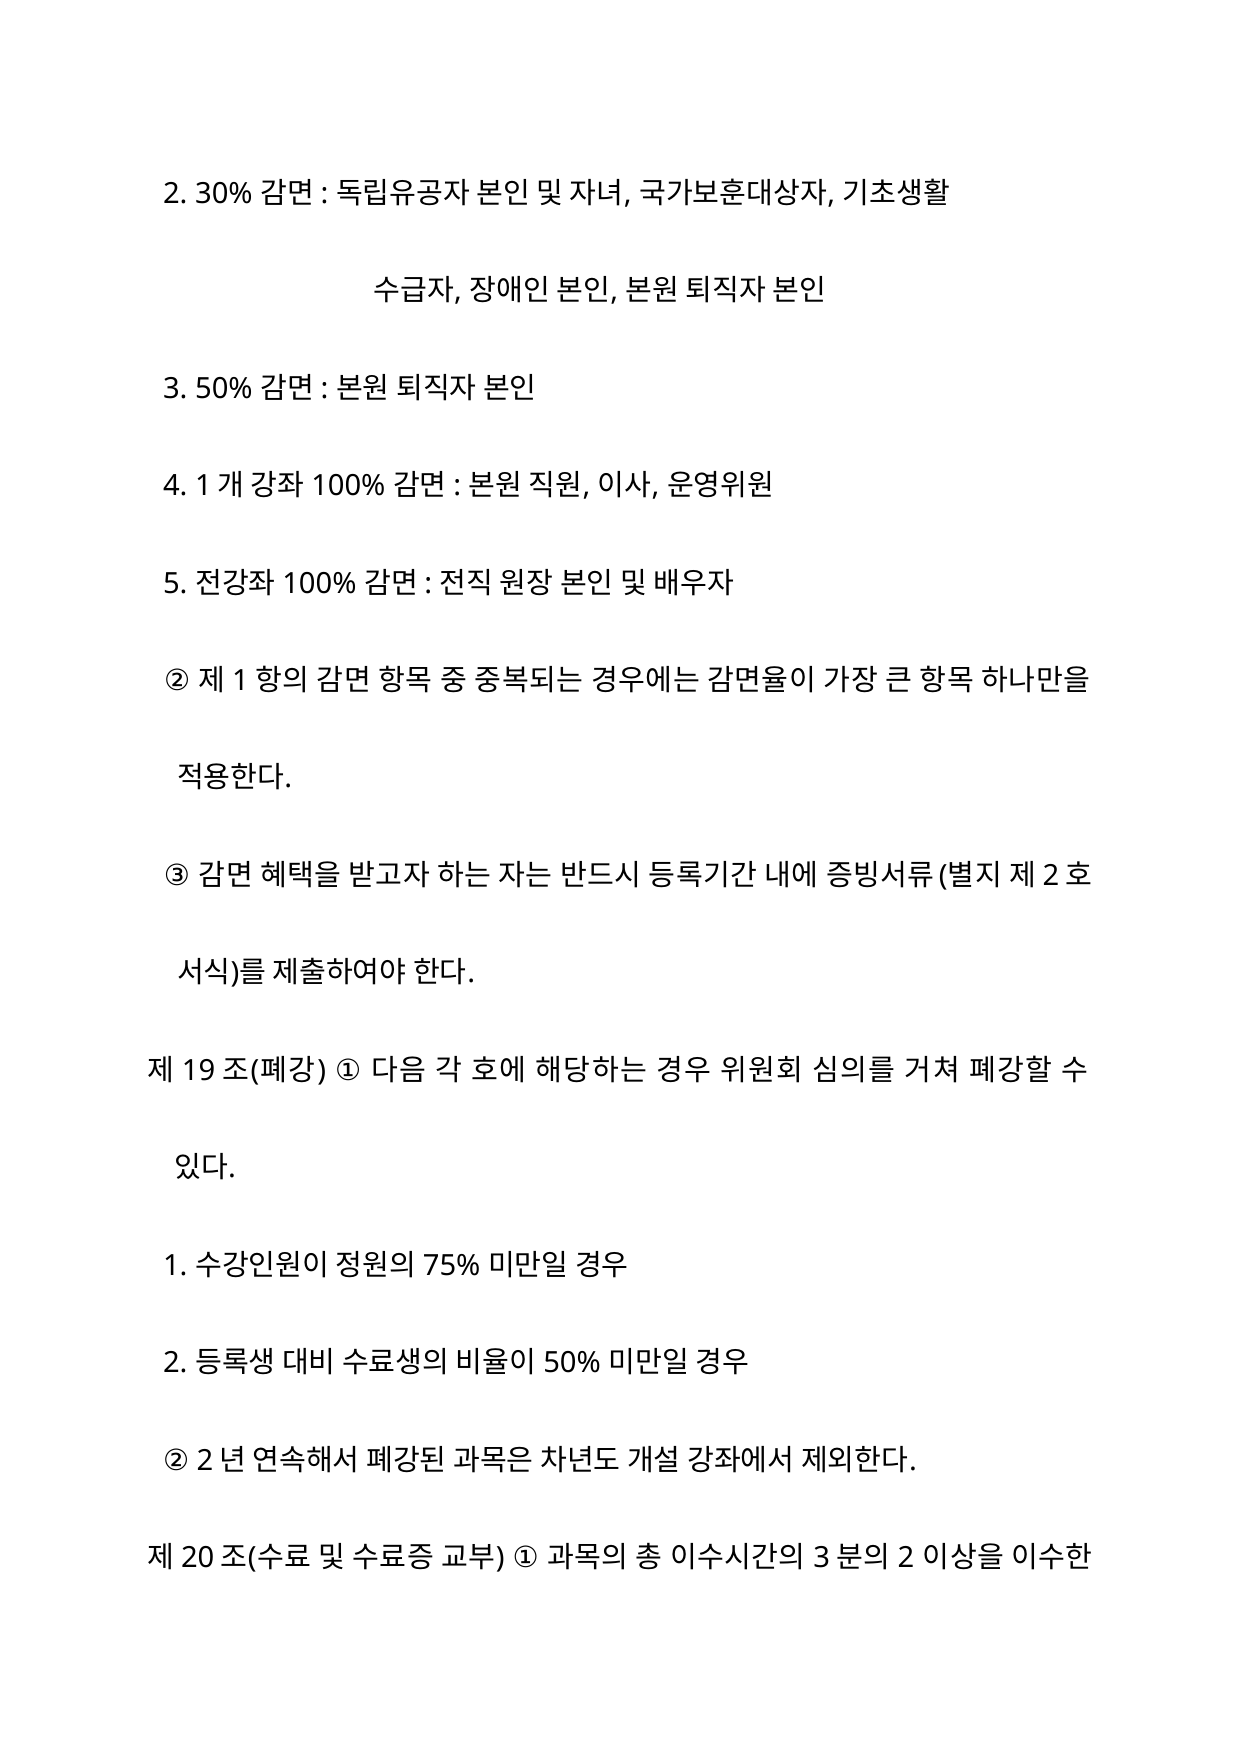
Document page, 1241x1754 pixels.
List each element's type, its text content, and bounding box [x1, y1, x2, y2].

text 2. 등록생 대비 수료생의 비율이 50% 미만일 경우 [148, 1339, 1093, 1381]
text 3. 50% 감면 : 본원 퇴직자 본인 [148, 364, 1093, 407]
text ② 제1항의 감면 항목 중 중복되는 경우에는 감면율이 가장 큰 항목 하나만을 적용한다. [148, 657, 1093, 796]
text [148, 1534, 1093, 1576]
text 1. 수강인원이 정원의 75% 미만일 경우 [148, 1241, 1093, 1283]
text 2. 30% 감면 : 독립유공자 본인 및 자녀, 국가보훈대상자, 기초생활 수급자, 장애인 본인, 본원 퇴직자 본인 [148, 169, 1093, 309]
text 4. 1개 강좌 100% 감면 : 본원 직원, 이사, 운영위원 [148, 462, 1093, 504]
text 5. 전강좌 100% 감면 : 전직 원장 본인 및 배우자 [148, 559, 1093, 602]
text ③ 감면 혜택을 받고자 하는 자는 반드시 등록기간 내에 증빙서류(별지 제2호 서식)를 제출하여야 한다. [148, 852, 1093, 991]
text 제19조(폐강) ① 다음 각 호에 해당하는 경우 위원회 심의를 거쳐 폐강할 수 있다. [148, 1046, 1093, 1186]
text ② 2년 연속해서 폐강된 과목은 차년도 개설 강좌에서 제외한다. [148, 1436, 1093, 1478]
